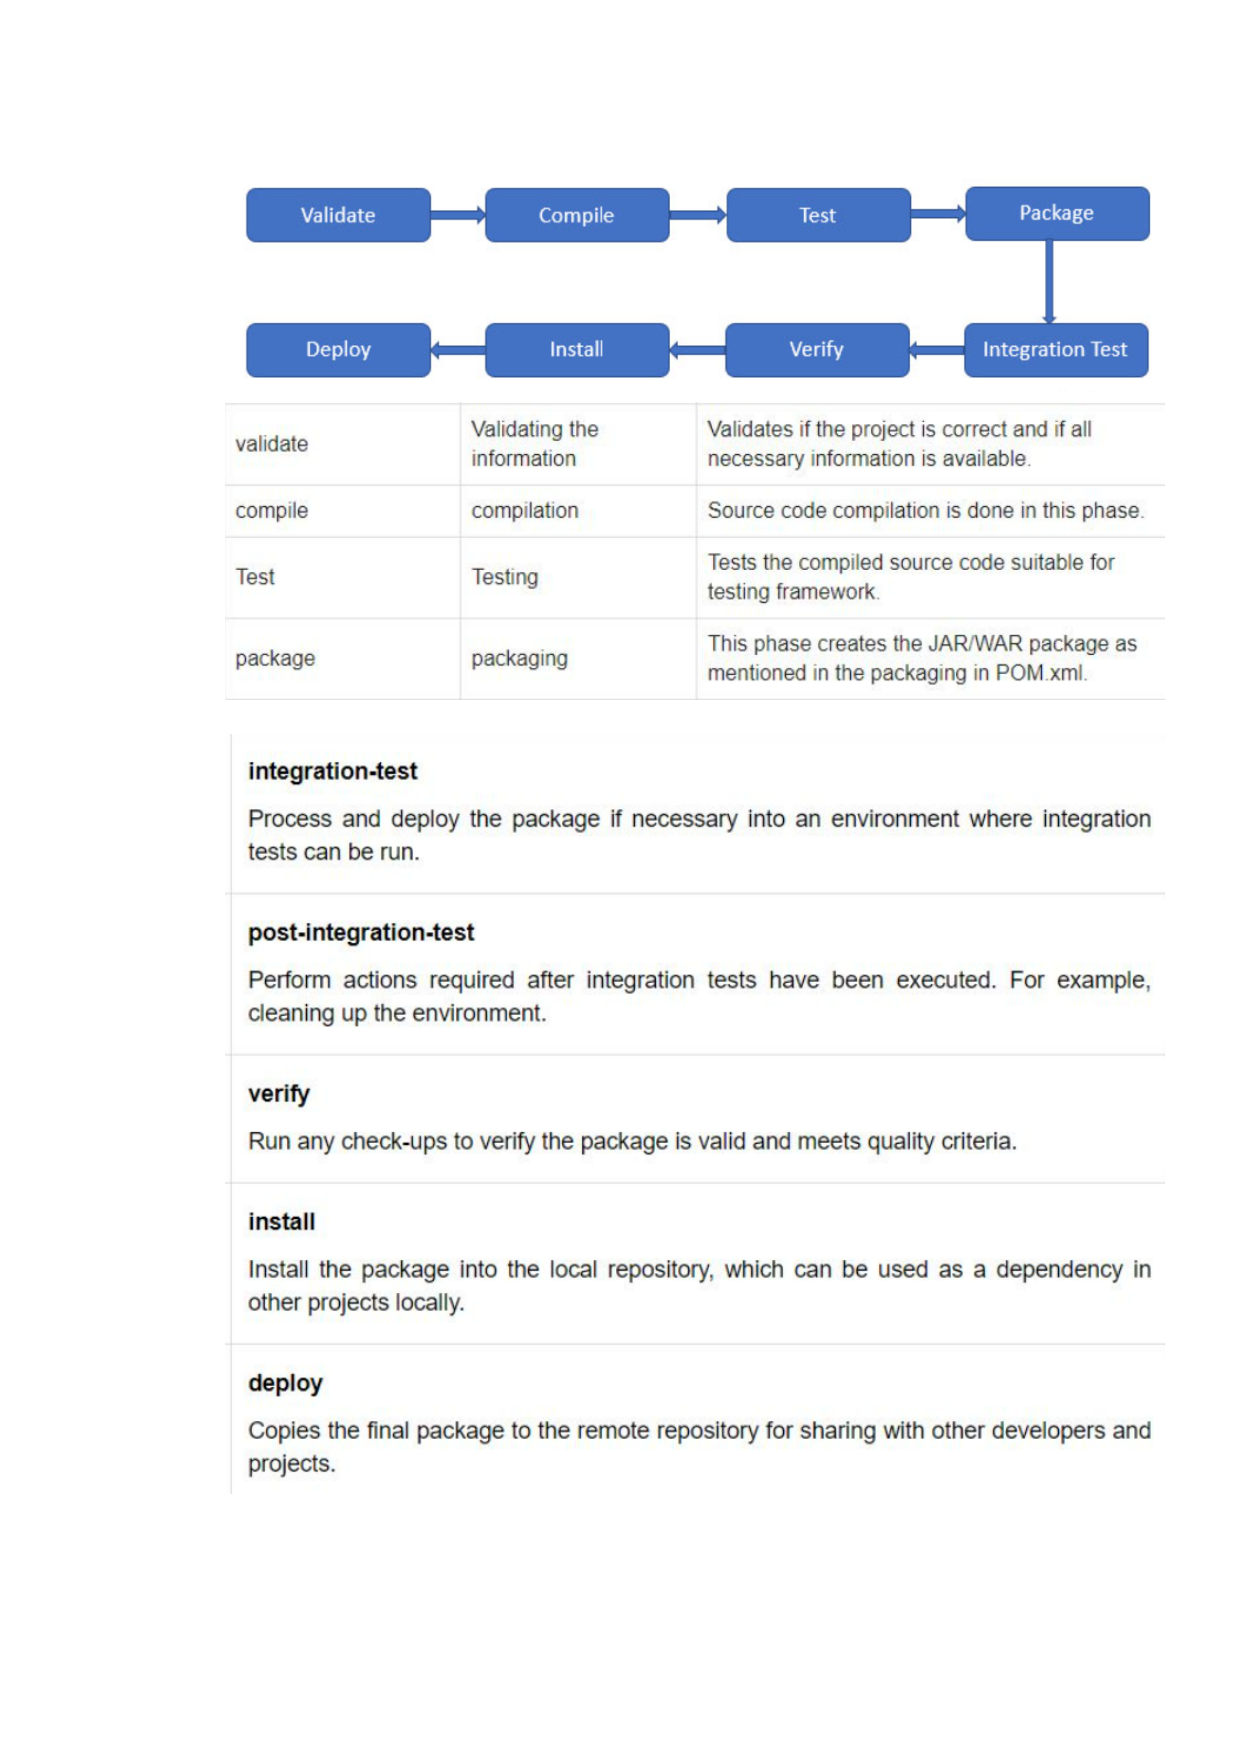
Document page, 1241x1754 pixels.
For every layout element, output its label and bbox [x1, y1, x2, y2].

picture [225, 402, 1166, 700]
picture [225, 150, 1166, 401]
picture [225, 734, 1166, 1494]
